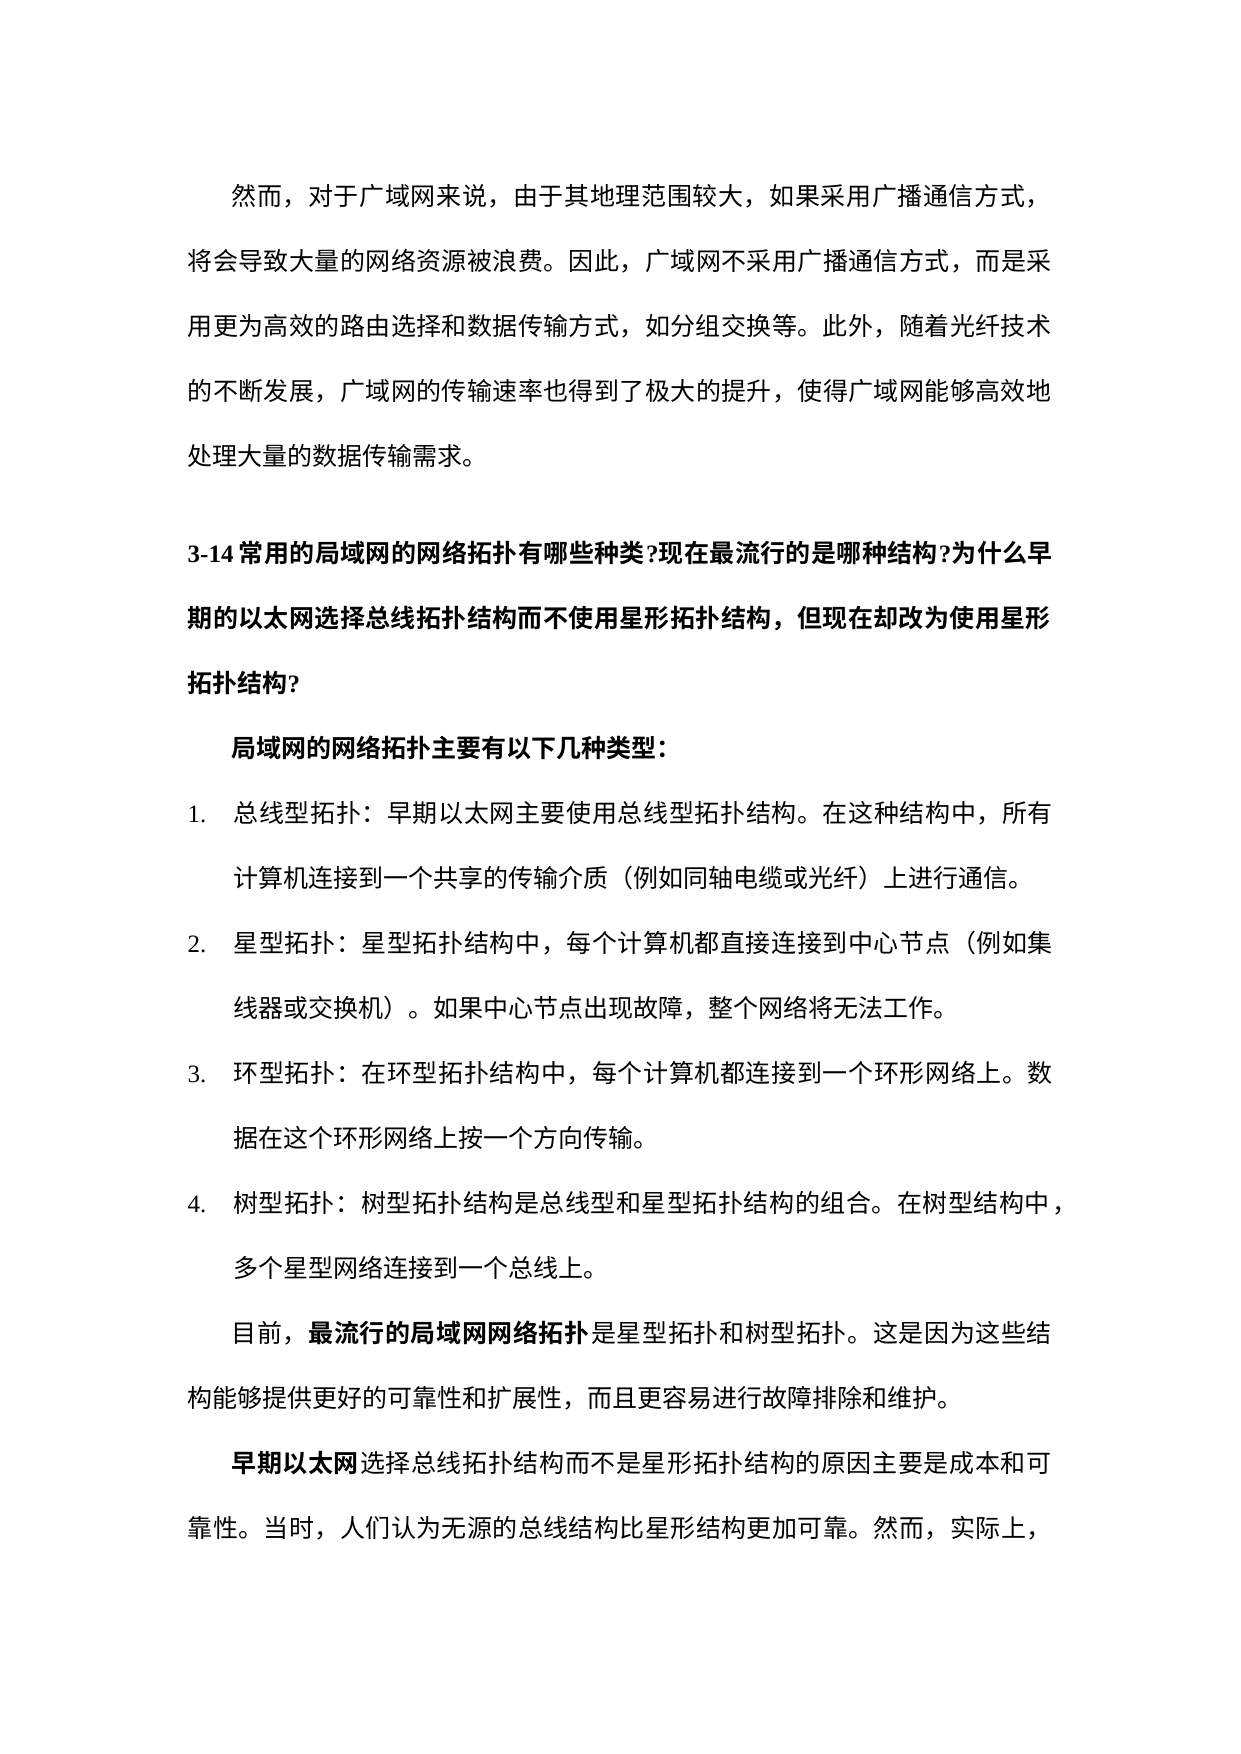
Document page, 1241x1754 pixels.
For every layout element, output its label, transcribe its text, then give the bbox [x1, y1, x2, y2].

list 环型拓扑：在环型拓扑结构中，每个计算机都连接到一个环形网络上。数据在这个环形网络上按一个方向传输。 [187, 1039, 1053, 1169]
text 3-14常用的局域网的网络拓扑有哪些种类?现在最流行的是哪种结构?为什么早期的以太网选择总线拓扑结构而不使用星形拓扑结构，但现在却改为使用星形拓扑结构? [187, 519, 1053, 714]
list 总线型拓扑：早期以太网主要使用总线型拓扑结构。在这种结构中，所有计算机连接到一个共享的传输介质（例如同轴电缆或光纤）上进行通信。 [187, 779, 1053, 909]
text 局域网的网络拓扑主要有以下几种类型： [187, 714, 1053, 779]
list 星型拓扑：星型拓扑结构中，每个计算机都直接连接到中心节点（例如集线器或交换机）。如果中心节点出现故障，整个网络将无法工作。 [187, 909, 1053, 1039]
list 树型拓扑：树型拓扑结构是总线型和星型拓扑结构的组合。在树型结构中，多个星型网络连接到一个总线上。 [187, 1169, 1053, 1299]
text 目前，最流行的局域网网络拓扑是星型拓扑和树型拓扑。这是因为这些结构能够提供更好的可靠性和扩展性，而且更容易进行故障排除和维护。 [187, 1299, 1053, 1429]
text 然而，对于广域网来说，由于其地理范围较大，如果采用广播通信方式，将会导致大量的网络资源被浪费。因此，广域网不采用广播通信方式，而是采用更为高效的路由选择和数据传输方式，如分组交换等。此外，随着光纤技术的不断发展，广域网的传输速率也得到了极大的提升，使得广域网能够高效地处理大量的数据传输需求。 [187, 162, 1053, 487]
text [187, 1429, 1053, 1559]
